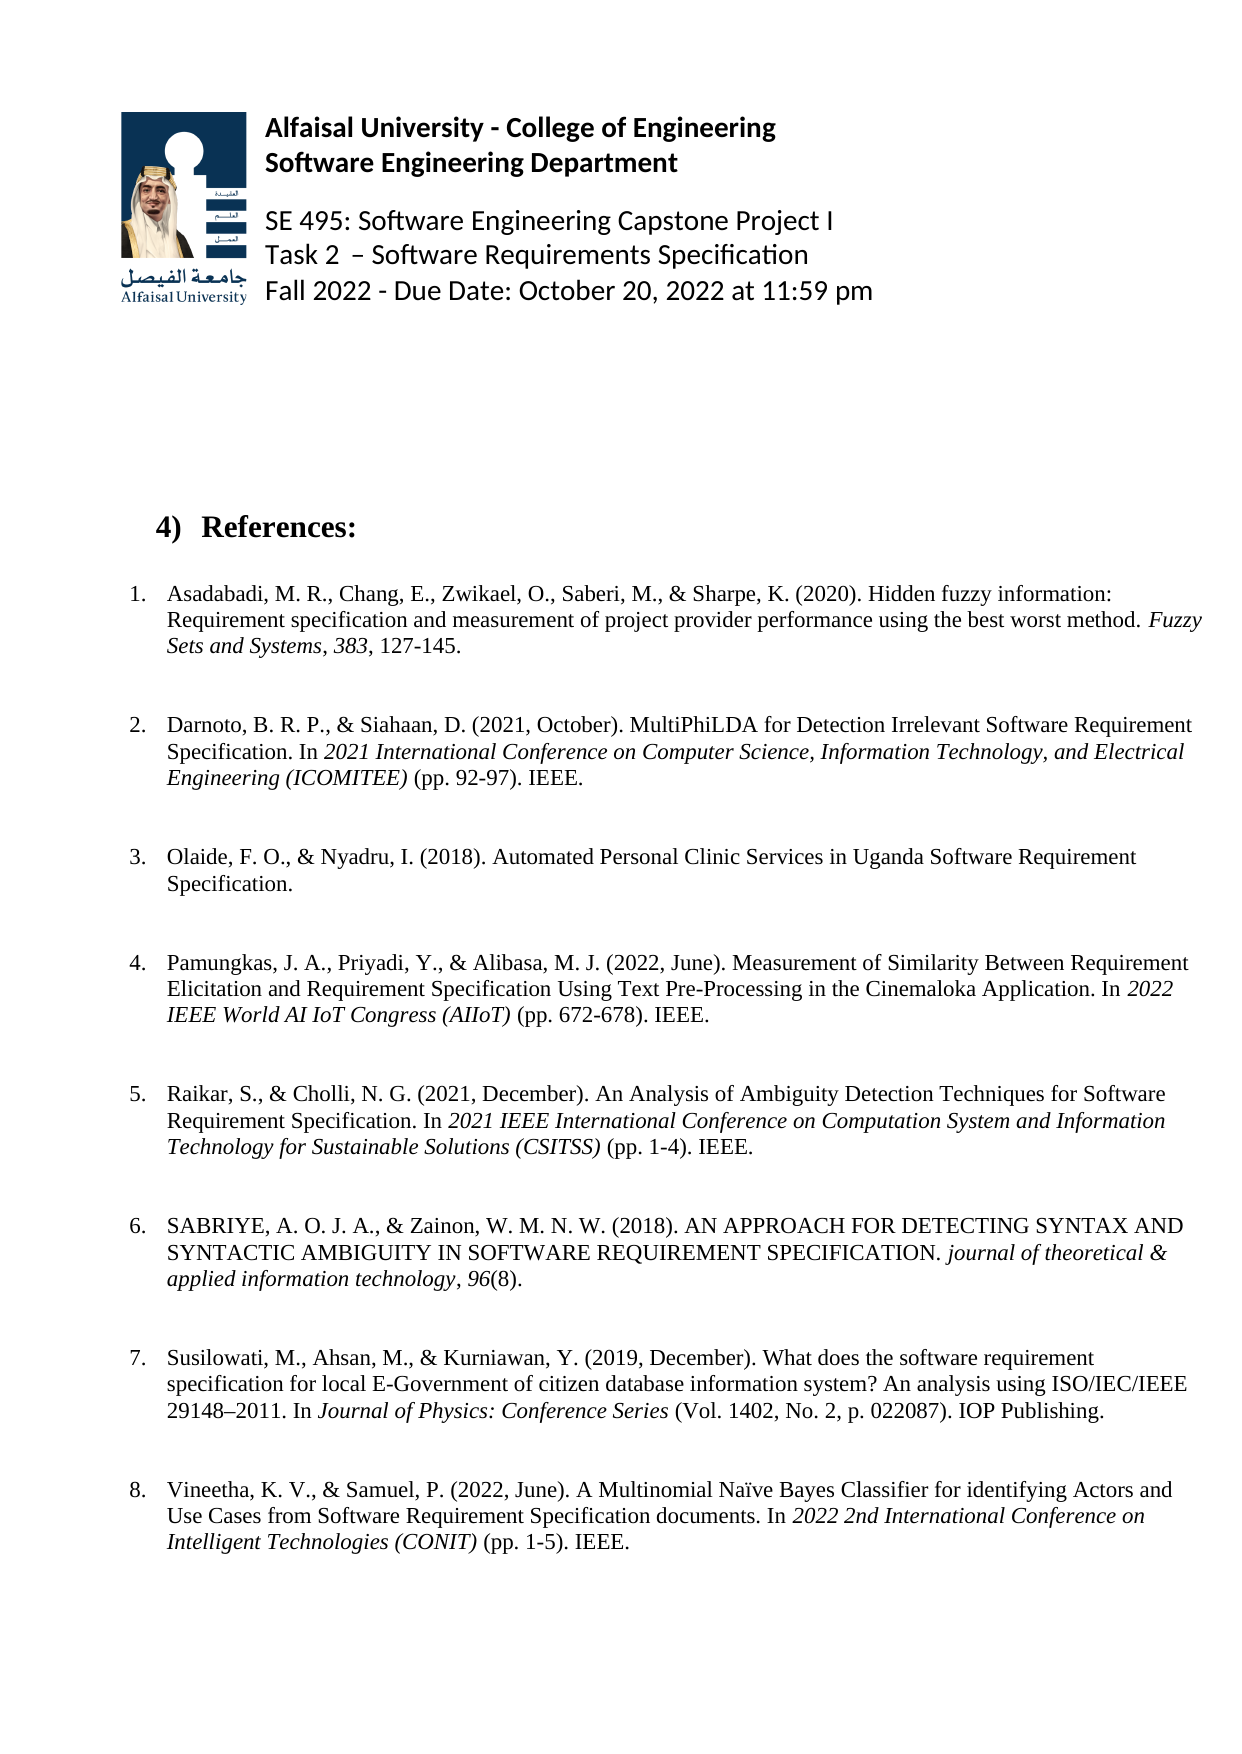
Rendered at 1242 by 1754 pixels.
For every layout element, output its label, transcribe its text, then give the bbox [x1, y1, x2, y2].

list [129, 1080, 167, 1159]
list Vineetha, K. V., & Samuel, P. (2022, June). A Multinomial Naïve Bayes Classifier for identifying Actors and Use Cases from Software Requirement Specification documents. In 2022 2nd International Conference on Intelligent Technologies (CONIT) (pp. 1-5). IEEE. [129, 1476, 1212, 1555]
picture [121, 112, 247, 305]
list Pamungkas, J. A., Priyadi, Y., & Alibasa, M. J. (2022, June). Measurement of Similarity Between Requirement Elicitation and Requirement Specification Using Text Pre-Processing in the Cinemaloka Application. In 2022 IEEE World AI IoT Congress (AIIoT) (pp. 672-678). IEEE. [709, 949, 1212, 1028]
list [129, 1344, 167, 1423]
list SABRIYE, A. O. J. A., & Zainon, W. M. N. W. (2018). AN APPROACH FOR DETECTING SYNTAX AND SYNTACTIC AMBIGUITY IN SOFTWARE REQUIREMENT SPECIFICATION. journal of theoretical & applied information technology, 96(8). [129, 1212, 1212, 1291]
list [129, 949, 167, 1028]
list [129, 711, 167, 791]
subtitle References: [156, 508, 1212, 544]
list Asadabadi, M. R., Chang, E., Zwikael, O., Saberi, M., & Sharpe, K. (2020). Hidden fuzzy information: Requirement specification and measurement of project provider performance using the best worst method. Fuzzy Sets and Systems, 383, 127-145. [129, 580, 1212, 659]
list Raikar, S., & Cholli, N. G. (2021, December). An Analysis of Ambiguity Detection Techniques for Software Requirement Specification. In 2021 IEEE International Conference on Computation System and Information Technology for Sustainable Solutions (CSITSS) (pp. 1-4). IEEE. [753, 1080, 1212, 1159]
list Olaide, F. O., & Nyadru, I. (2018). Automated Personal Clinic Services in Uganda Software Requirement Specification. [129, 843, 1212, 896]
list Darnoto, B. R. P., & Siahaan, D. (2021, October). MultiPhiLDA for Detection Irrelevant Software Requirement Specification. In 2021 International Conference on Computer Science, Information Technology, and Electrical Engineering (ICOMITEE) (pp. 92-97). IEEE. [583, 711, 1212, 791]
